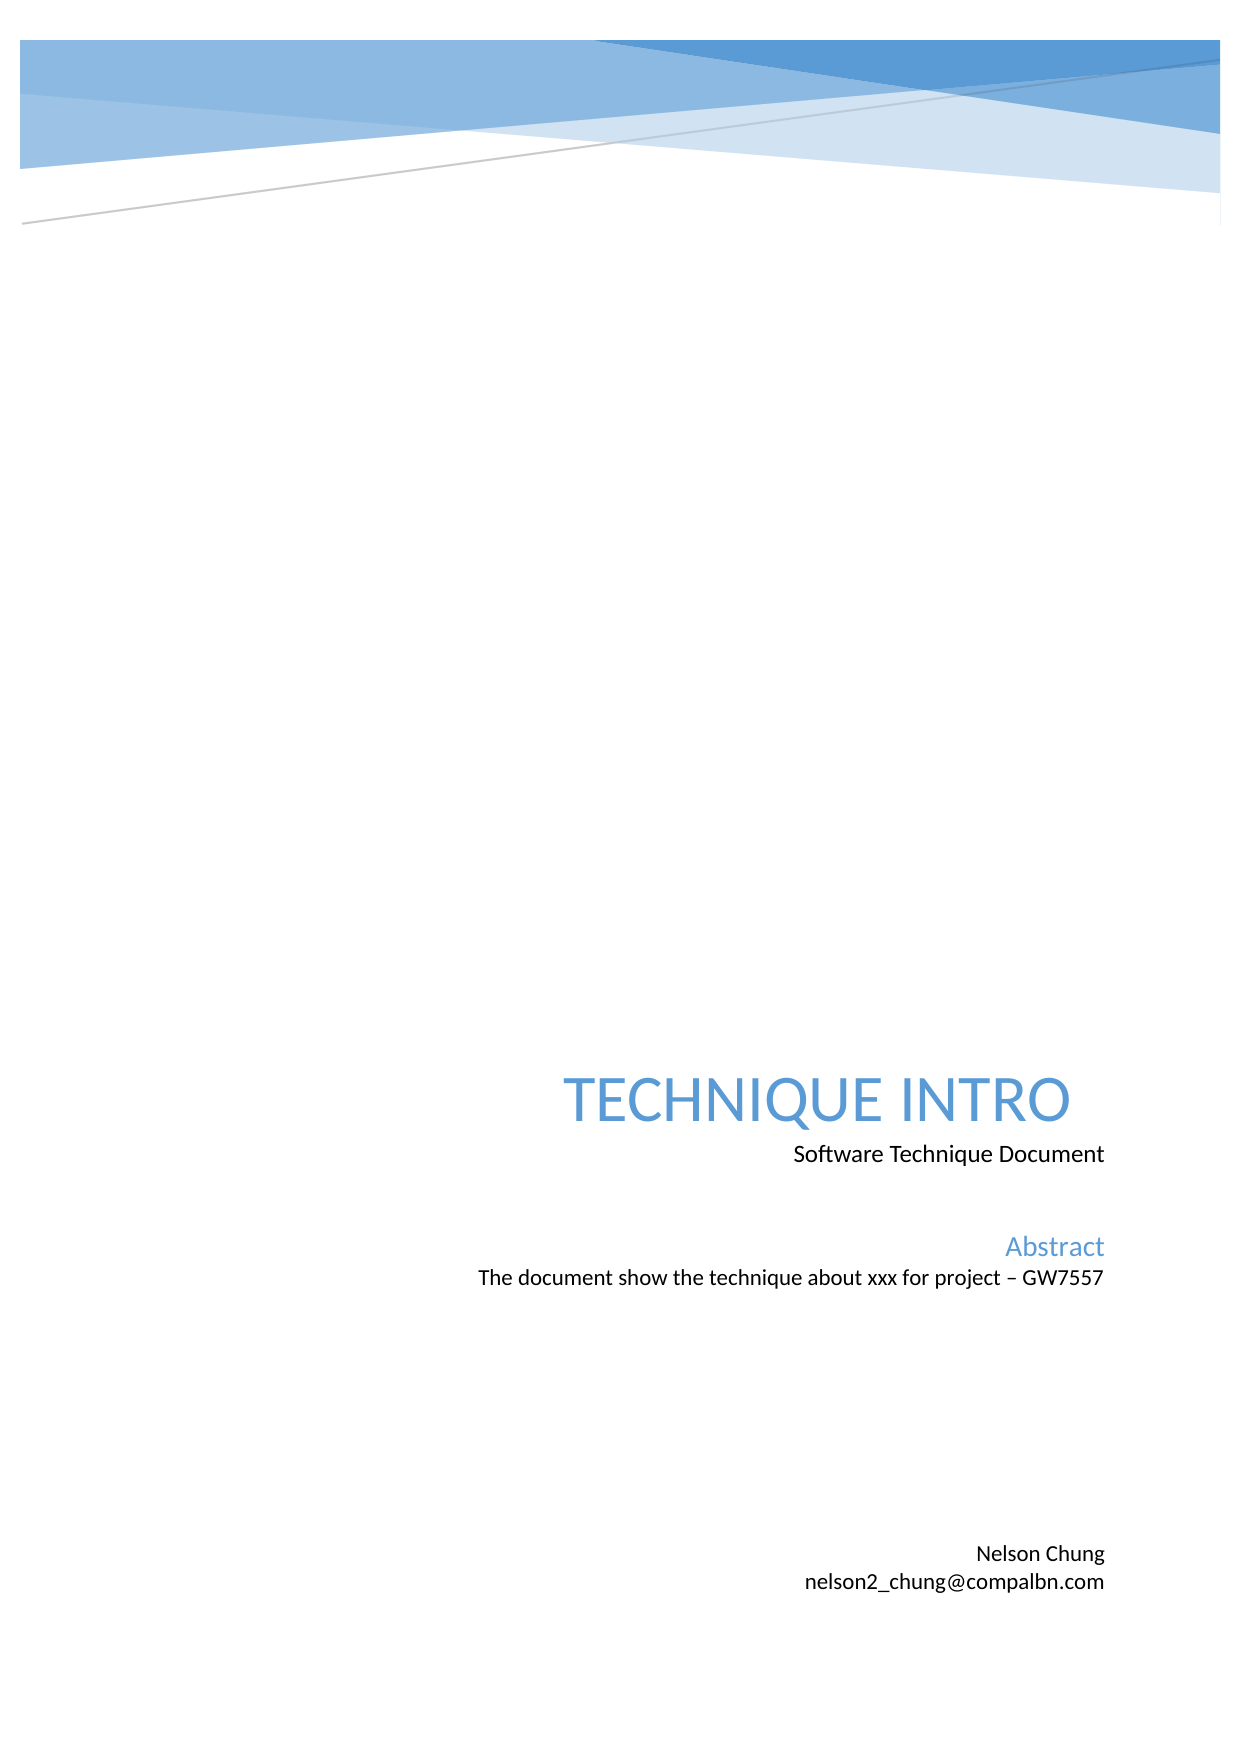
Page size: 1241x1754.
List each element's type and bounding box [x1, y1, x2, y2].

picture [20, 40, 1221, 240]
